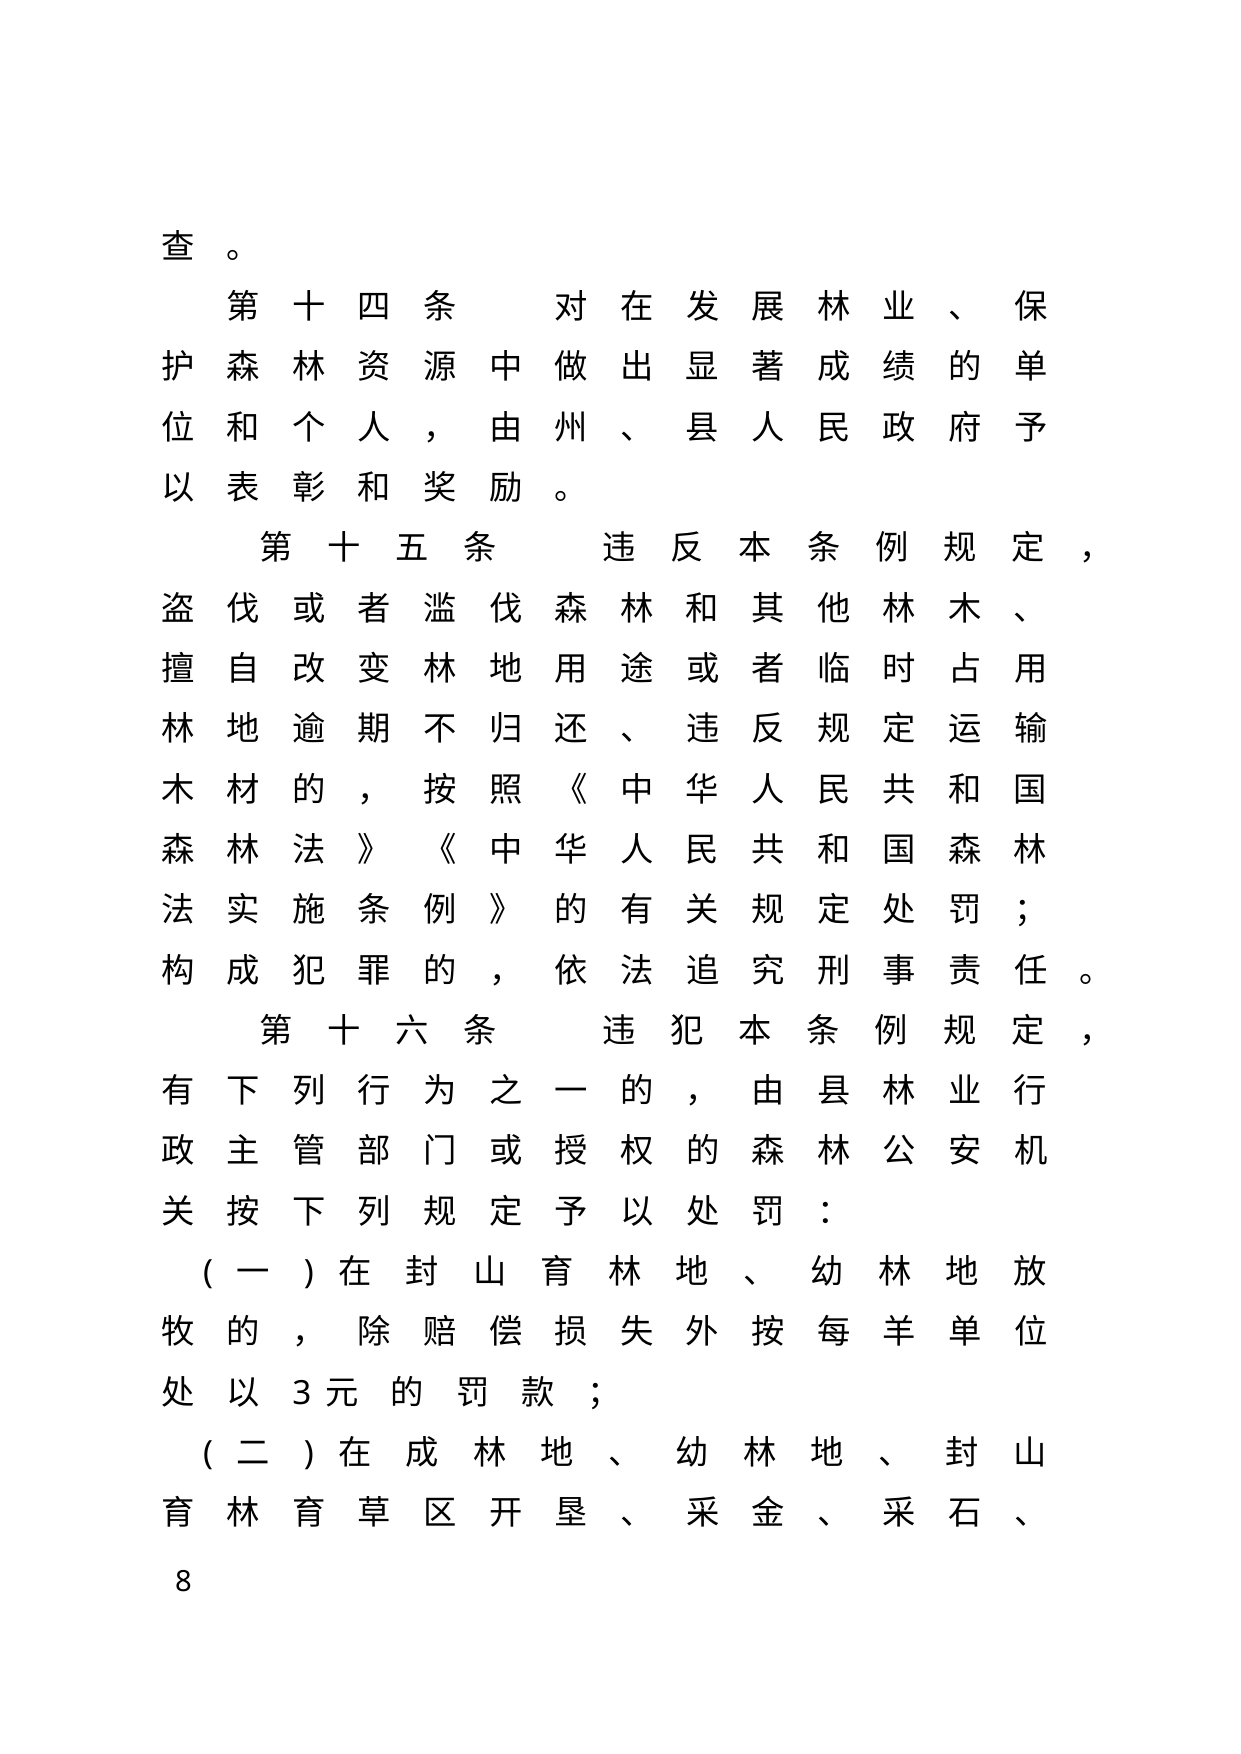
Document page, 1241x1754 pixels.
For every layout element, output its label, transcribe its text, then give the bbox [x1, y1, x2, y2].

text (一)在封山育林地、幼林地放牧的，除赔偿损失外按每羊单位处以3元的罚款； [161, 1239, 1079, 1420]
text 第十五条 违反本条例规定，盗伐或者滥伐森林和其他林木、擅自改变林地用途或者临时占用林地逾期不归还、违反规定运输木材的，按照《中华人民共和国森林法》《中华人民共和国森林法实施条例》的有关规定处罚；构成犯罪的，依法追究刑事责任。 [161, 515, 1079, 998]
text 第十四条 对在发展林业、保护森林资源中做出显著成绩的单位和个人，由州、县人民政府予以表彰和奖励。 [161, 274, 1079, 515]
text 第十六条 违犯本条例规定，有下列行为之一的，由县林业行政主管部门或授权的森林公安机关按下列规定予以处罚： [161, 998, 1079, 1239]
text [161, 213, 1079, 274]
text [161, 1420, 1079, 1540]
